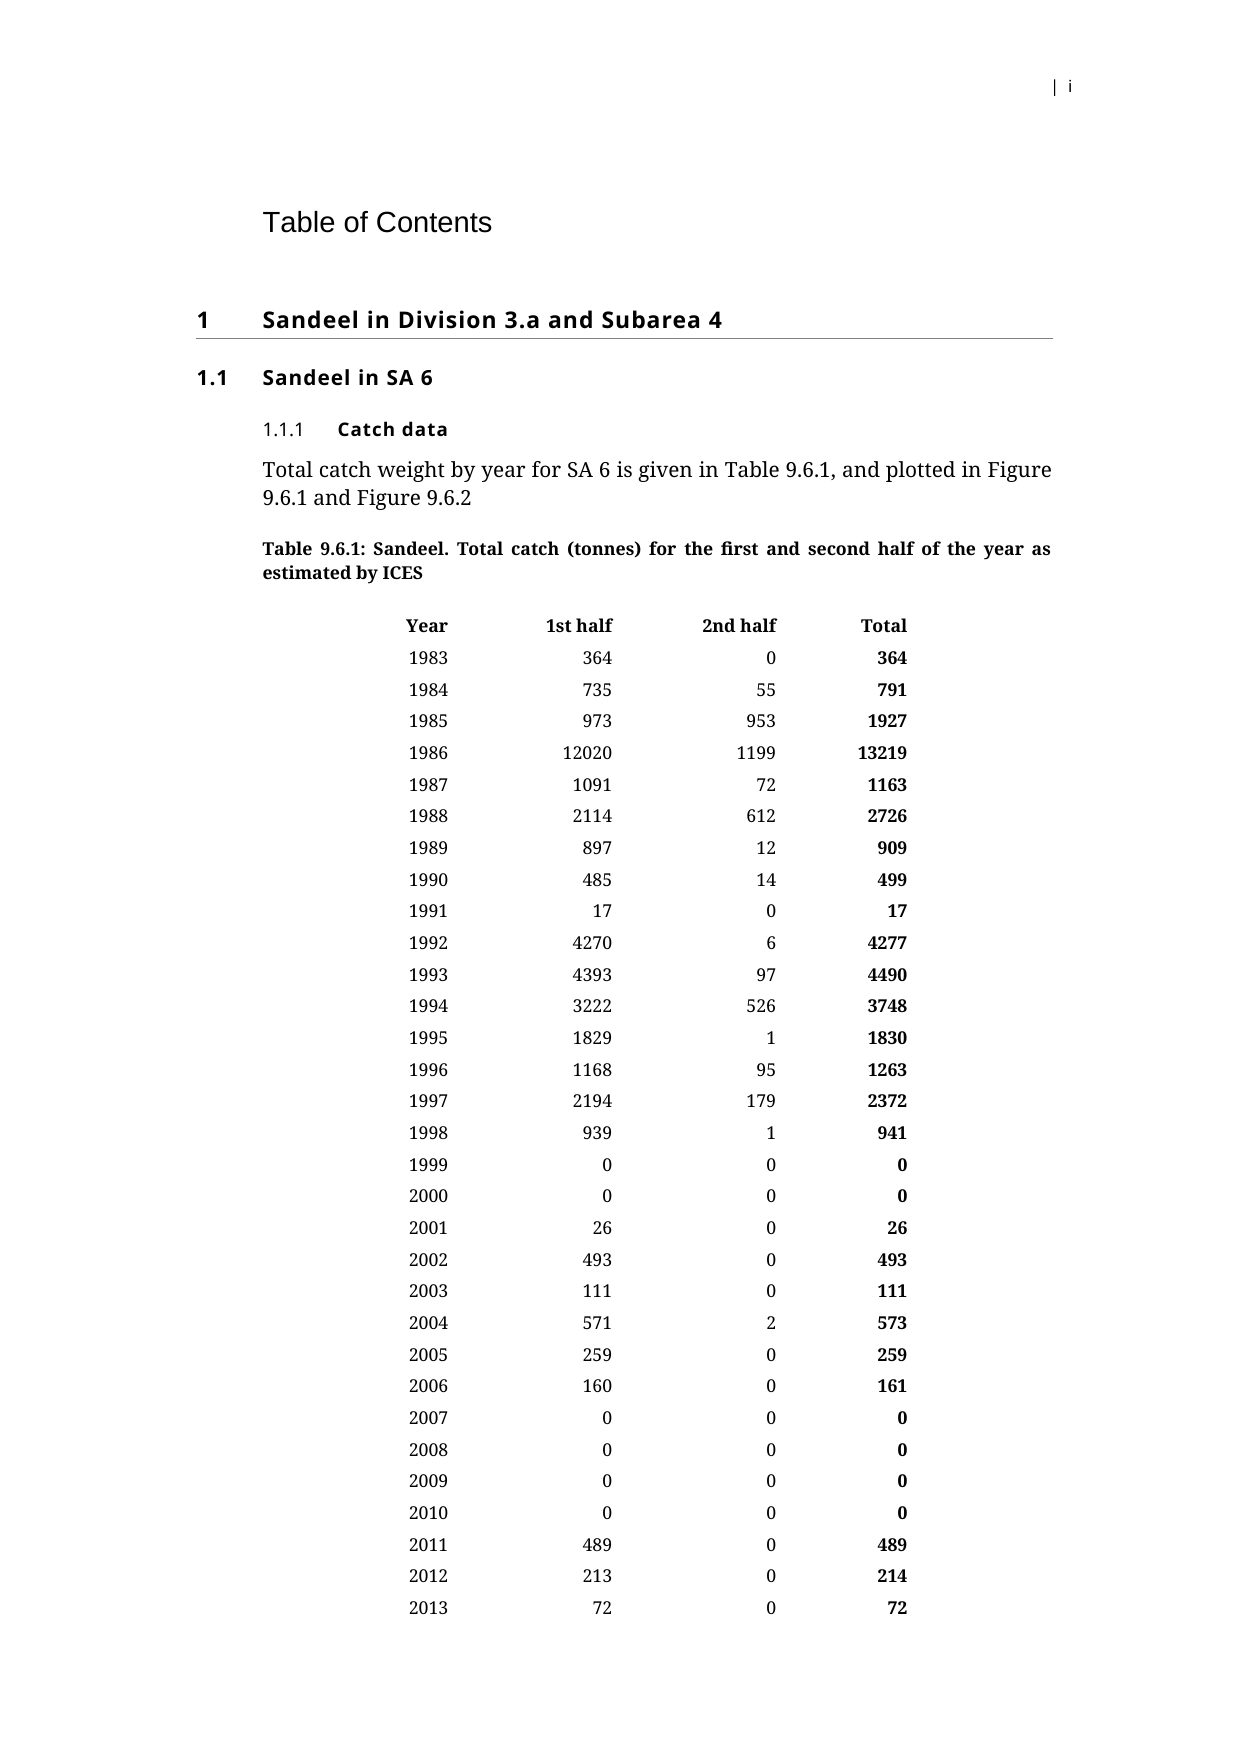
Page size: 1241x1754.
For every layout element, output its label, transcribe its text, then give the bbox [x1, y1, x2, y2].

table_cell 2372 [787, 1085, 918, 1117]
table_cell 1989 [263, 832, 459, 863]
table_cell 1927 [787, 705, 918, 737]
table_cell 4270 [459, 927, 623, 958]
table_cell 0 [787, 1433, 918, 1465]
table_cell 1991 [263, 895, 459, 927]
table_cell 2010 [263, 1497, 459, 1528]
table_cell 0 [623, 895, 787, 927]
table_cell 1 [623, 1117, 787, 1148]
table_cell 364 [787, 642, 918, 673]
table_cell 791 [787, 673, 918, 705]
table_cell 6 [623, 927, 787, 958]
subtitle Sandeel in Division 3.a and Subarea 4 [196, 304, 1053, 338]
table_cell 0 [623, 1370, 787, 1402]
table_cell 0 [623, 1433, 787, 1465]
table_cell 2006 [263, 1370, 459, 1402]
table_cell 1997 [263, 1085, 459, 1117]
table_cell 26 [787, 1212, 918, 1243]
table_cell 2009 [263, 1465, 459, 1497]
table_cell 2194 [459, 1085, 623, 1117]
table_cell 0 [623, 1528, 787, 1560]
table_cell 1 [623, 1022, 787, 1053]
table_cell 909 [787, 832, 918, 863]
table_cell 1993 [263, 958, 459, 990]
table_cell 1996 [263, 1053, 459, 1085]
table_cell 1999 [263, 1148, 459, 1180]
table_cell 612 [623, 800, 787, 832]
table_cell 26 [459, 1212, 623, 1243]
table_header Total [787, 610, 918, 642]
table_cell 0 [623, 1212, 787, 1243]
table_cell 0 [459, 1497, 623, 1528]
table_cell 1091 [459, 768, 623, 800]
table_cell 0 [623, 1592, 787, 1623]
table_cell 485 [459, 863, 623, 895]
table_cell 0 [459, 1180, 623, 1212]
table_cell 499 [787, 863, 918, 895]
table_cell 573 [787, 1307, 918, 1338]
table_cell 3222 [459, 990, 623, 1022]
table_cell 1990 [263, 863, 459, 895]
table_cell 1263 [787, 1053, 918, 1085]
table_cell 111 [459, 1275, 623, 1307]
table_cell 1994 [263, 990, 459, 1022]
table_cell 1985 [263, 705, 459, 737]
table_cell 0 [459, 1465, 623, 1497]
table_cell 14 [623, 863, 787, 895]
table_cell 2003 [263, 1275, 459, 1307]
table_cell 0 [459, 1148, 623, 1180]
table_cell 939 [459, 1117, 623, 1148]
table_cell 0 [623, 1148, 787, 1180]
table_cell 493 [787, 1243, 918, 1275]
table_cell 489 [459, 1528, 623, 1560]
text Table 9.6.1: Sandeel. Total catch (tonnes) for the first and second half of the year as estimated by ICES [262, 537, 1053, 585]
table_cell 214 [787, 1560, 918, 1592]
table_cell 2013 [263, 1592, 459, 1623]
table_cell 2114 [459, 800, 623, 832]
table_cell 0 [623, 1180, 787, 1212]
table_cell 0 [623, 1465, 787, 1497]
table_cell 0 [623, 642, 787, 673]
table_cell 95 [623, 1053, 787, 1085]
table_cell 179 [623, 1085, 787, 1117]
table_cell 72 [787, 1592, 918, 1623]
table_cell 1986 [263, 737, 459, 768]
table_cell 72 [623, 768, 787, 800]
table_cell 13219 [787, 737, 918, 768]
table_cell 111 [787, 1275, 918, 1307]
table_cell 259 [787, 1338, 918, 1370]
table_cell 1163 [787, 768, 918, 800]
table_cell 2726 [787, 800, 918, 832]
table_cell 160 [459, 1370, 623, 1402]
table_cell 1199 [623, 737, 787, 768]
table_cell 161 [787, 1370, 918, 1402]
table_cell 0 [787, 1497, 918, 1528]
table_cell 259 [459, 1338, 623, 1370]
table_cell 973 [459, 705, 623, 737]
table_cell 2008 [263, 1433, 459, 1465]
table_cell 0 [623, 1497, 787, 1528]
table_cell 1988 [263, 800, 459, 832]
table_cell 72 [459, 1592, 623, 1623]
table_cell 1984 [263, 673, 459, 705]
table_cell 735 [459, 673, 623, 705]
table_cell 3748 [787, 990, 918, 1022]
table_cell 0 [787, 1402, 918, 1433]
table_cell 1830 [787, 1022, 918, 1053]
table_cell 493 [459, 1243, 623, 1275]
table_cell 213 [459, 1560, 623, 1592]
table_cell 0 [459, 1402, 623, 1433]
table_cell 1998 [263, 1117, 459, 1148]
table_cell 953 [623, 705, 787, 737]
table_cell 1168 [459, 1053, 623, 1085]
table_cell 4490 [787, 958, 918, 990]
table_cell 1829 [459, 1022, 623, 1053]
table_header 2nd half [623, 610, 787, 642]
table_cell 0 [623, 1402, 787, 1433]
subtitle Sandeel in SA 6 [196, 363, 1053, 392]
table_cell 571 [459, 1307, 623, 1338]
table_cell 17 [459, 895, 623, 927]
table_header 1st half [459, 610, 623, 642]
table_header Year [263, 610, 459, 642]
table_cell 2001 [263, 1212, 459, 1243]
table_cell 1995 [263, 1022, 459, 1053]
table_cell 0 [787, 1465, 918, 1497]
table_cell 12 [623, 832, 787, 863]
table_cell 2004 [263, 1307, 459, 1338]
table_cell 1987 [263, 768, 459, 800]
table_cell 2007 [263, 1402, 459, 1433]
table_cell 364 [459, 642, 623, 673]
table_cell 2005 [263, 1338, 459, 1370]
table_cell 97 [623, 958, 787, 990]
table_cell 0 [787, 1180, 918, 1212]
table_cell 0 [787, 1148, 918, 1180]
table_cell 2002 [263, 1243, 459, 1275]
table_cell 0 [623, 1243, 787, 1275]
table_cell 0 [623, 1560, 787, 1592]
table_cell 897 [459, 832, 623, 863]
subtitle Catch data [262, 417, 1053, 442]
table_cell 17 [787, 895, 918, 927]
table_cell 2 [623, 1307, 787, 1338]
table_cell 2011 [263, 1528, 459, 1560]
table_cell 2000 [263, 1180, 459, 1212]
table_cell 0 [623, 1275, 787, 1307]
table_cell 12020 [459, 737, 623, 768]
table_cell 2012 [263, 1560, 459, 1592]
table_cell 4277 [787, 927, 918, 958]
table_cell 526 [623, 990, 787, 1022]
table_cell 489 [787, 1528, 918, 1560]
table_cell 1992 [263, 927, 459, 958]
table_cell 1983 [263, 642, 459, 673]
table_cell 55 [623, 673, 787, 705]
table_cell 0 [623, 1338, 787, 1370]
table_cell 0 [459, 1433, 623, 1465]
table_cell 941 [787, 1117, 918, 1148]
table_cell 4393 [459, 958, 623, 990]
